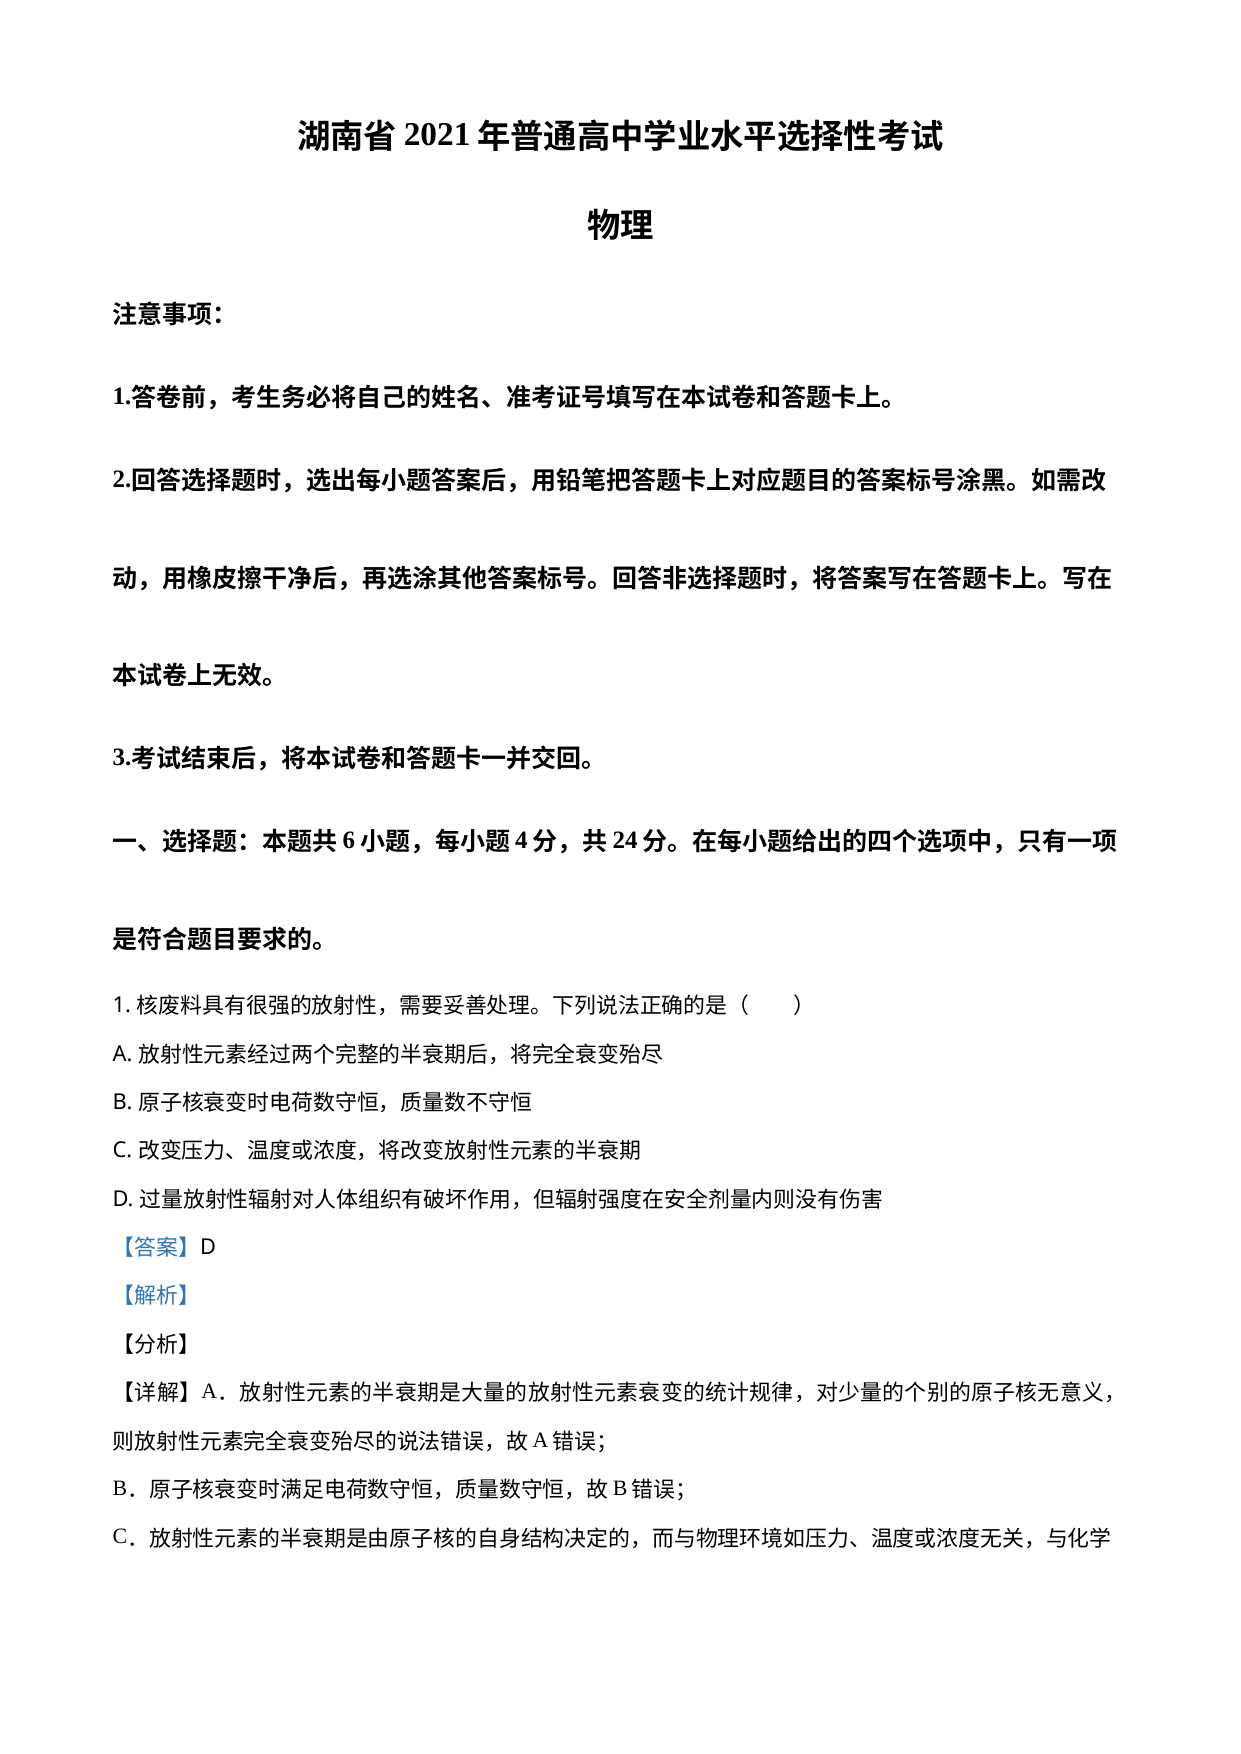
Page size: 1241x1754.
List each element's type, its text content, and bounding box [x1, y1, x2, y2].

text B．原子核衰变时满足电荷数守恒，质量数守恒，故B错误； [112, 1472, 1128, 1504]
text 【详解】A．放射性元素的半衰期是大量的放射性元素衰变的统计规律，对少量的个别的原子核无意义，则放射性元素完全衰变殆尽的说法错误，故A错误； [112, 1375, 1128, 1456]
text 一、选择题：本题共6小题，每小题4分，共24分。在每小题给出的四个选项中，只有一项是符合题目要求的。 [112, 807, 1128, 970]
text 【解析】 [112, 1278, 1128, 1311]
text 1. 核废料具有很强的放射性，需要妥善处理。下列说法正确的是（ ） [112, 988, 1128, 1021]
text 1.答卷前，考生务必将自己的姓名、准考证号填写在本试卷和答题卡上。 [112, 363, 1128, 428]
text 2.回答选择题时，选出每小题答案后，用铅笔把答题卡上对应题目的答案标号涂黑。如需改动，用橡皮擦干净后，再选涂其他答案标号。回答非选择题时，将答案写在答题卡上。写在本试卷上无效。 [112, 446, 1128, 706]
text 湖南省2021年普通高中学业水平选择性考试 [112, 102, 1128, 167]
text 注意事项： [112, 280, 1128, 345]
text 【答案】D [112, 1230, 1128, 1262]
text C. 改变压力、温度或浓度，将改变放射性元素的半衰期 [112, 1133, 1128, 1166]
text 【分析】 [112, 1326, 1128, 1359]
text 3.考试结束后，将本试卷和答题卡一并交回。 [112, 724, 1128, 789]
text D. 过量放射性辐射对人体组织有破坏作用，但辐射强度在安全剂量内则没有伤害 [112, 1181, 1128, 1214]
text A. 放射性元素经过两个完整的半衰期后，将完全衰变殆尽 [112, 1036, 1128, 1069]
text B. 原子核衰变时电荷数守恒，质量数不守恒 [112, 1085, 1128, 1117]
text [112, 1520, 1128, 1553]
text 物理 [112, 191, 1128, 256]
